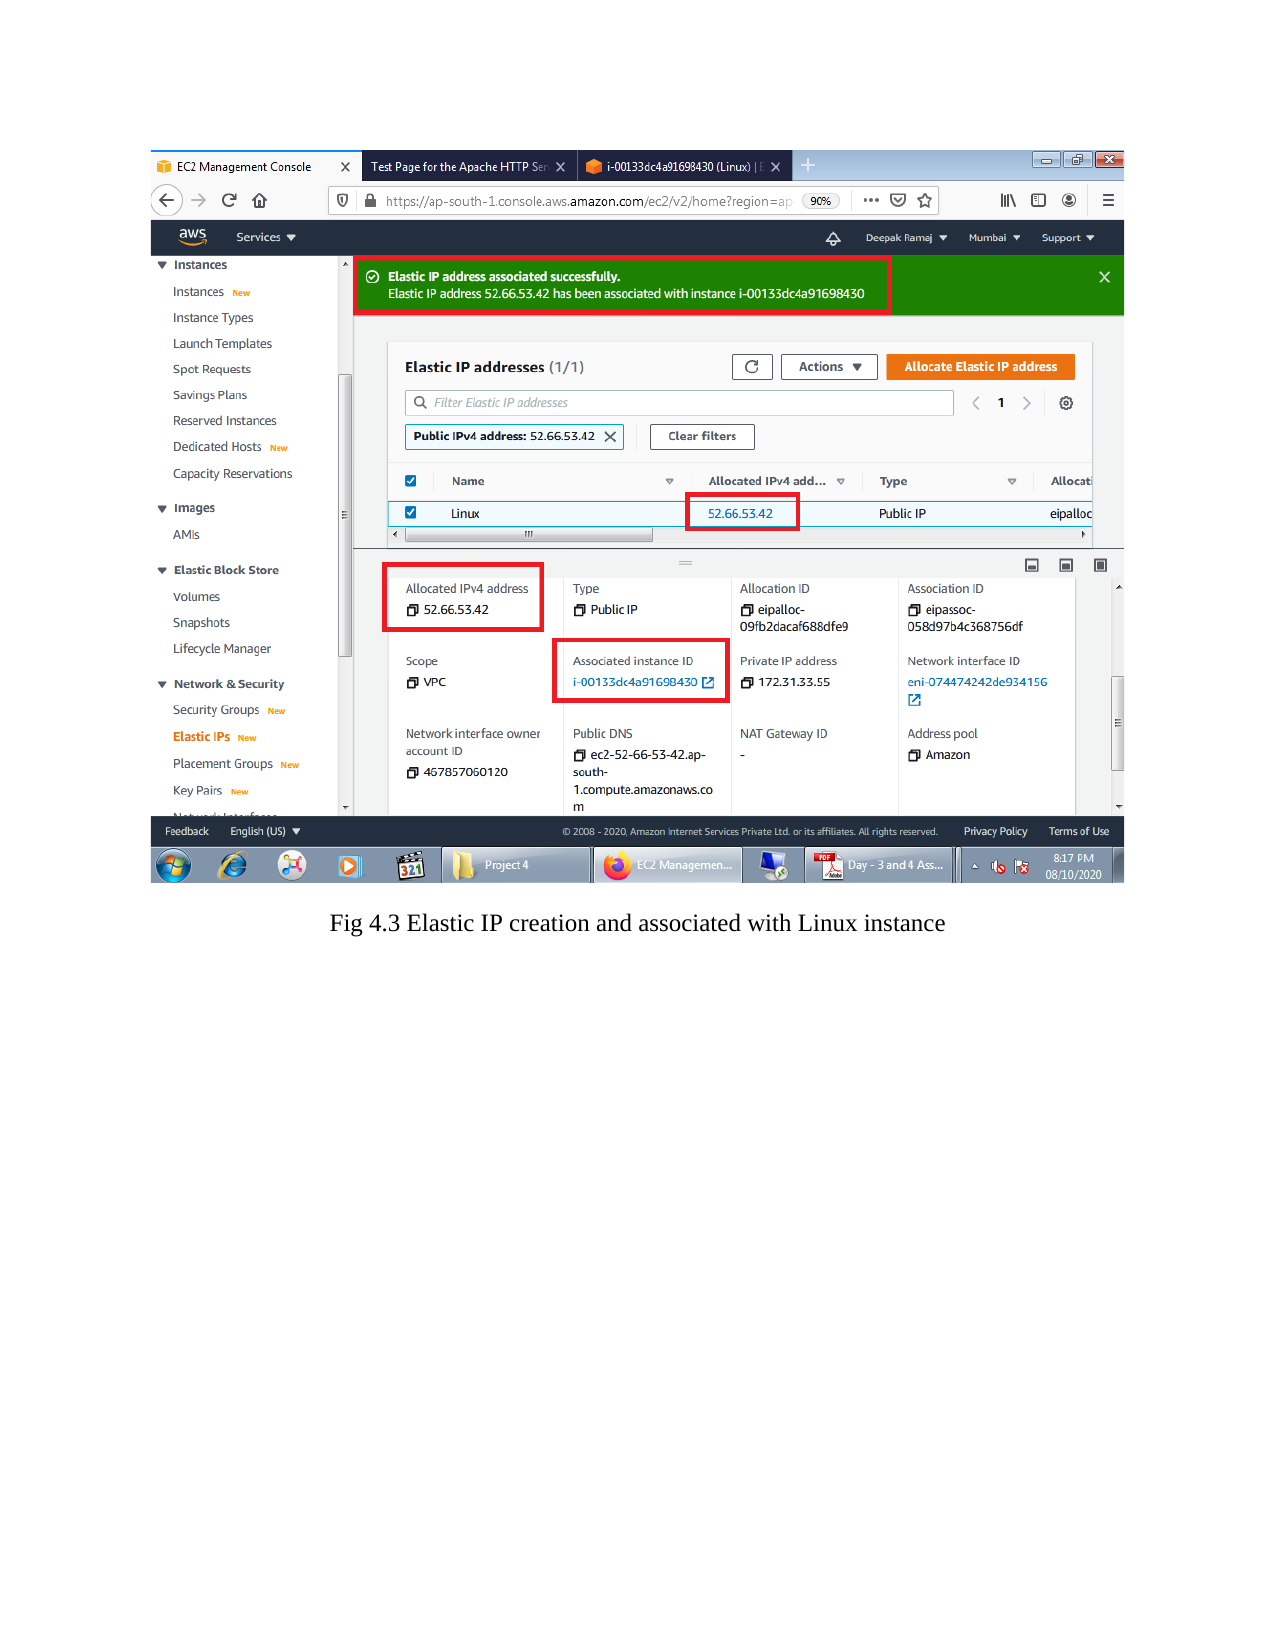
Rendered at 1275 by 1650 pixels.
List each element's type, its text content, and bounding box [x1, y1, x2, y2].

picture [150, 150, 1125, 883]
text Fig 4.3 Elastic IP creation and associated with Linux instance [150, 908, 1125, 937]
